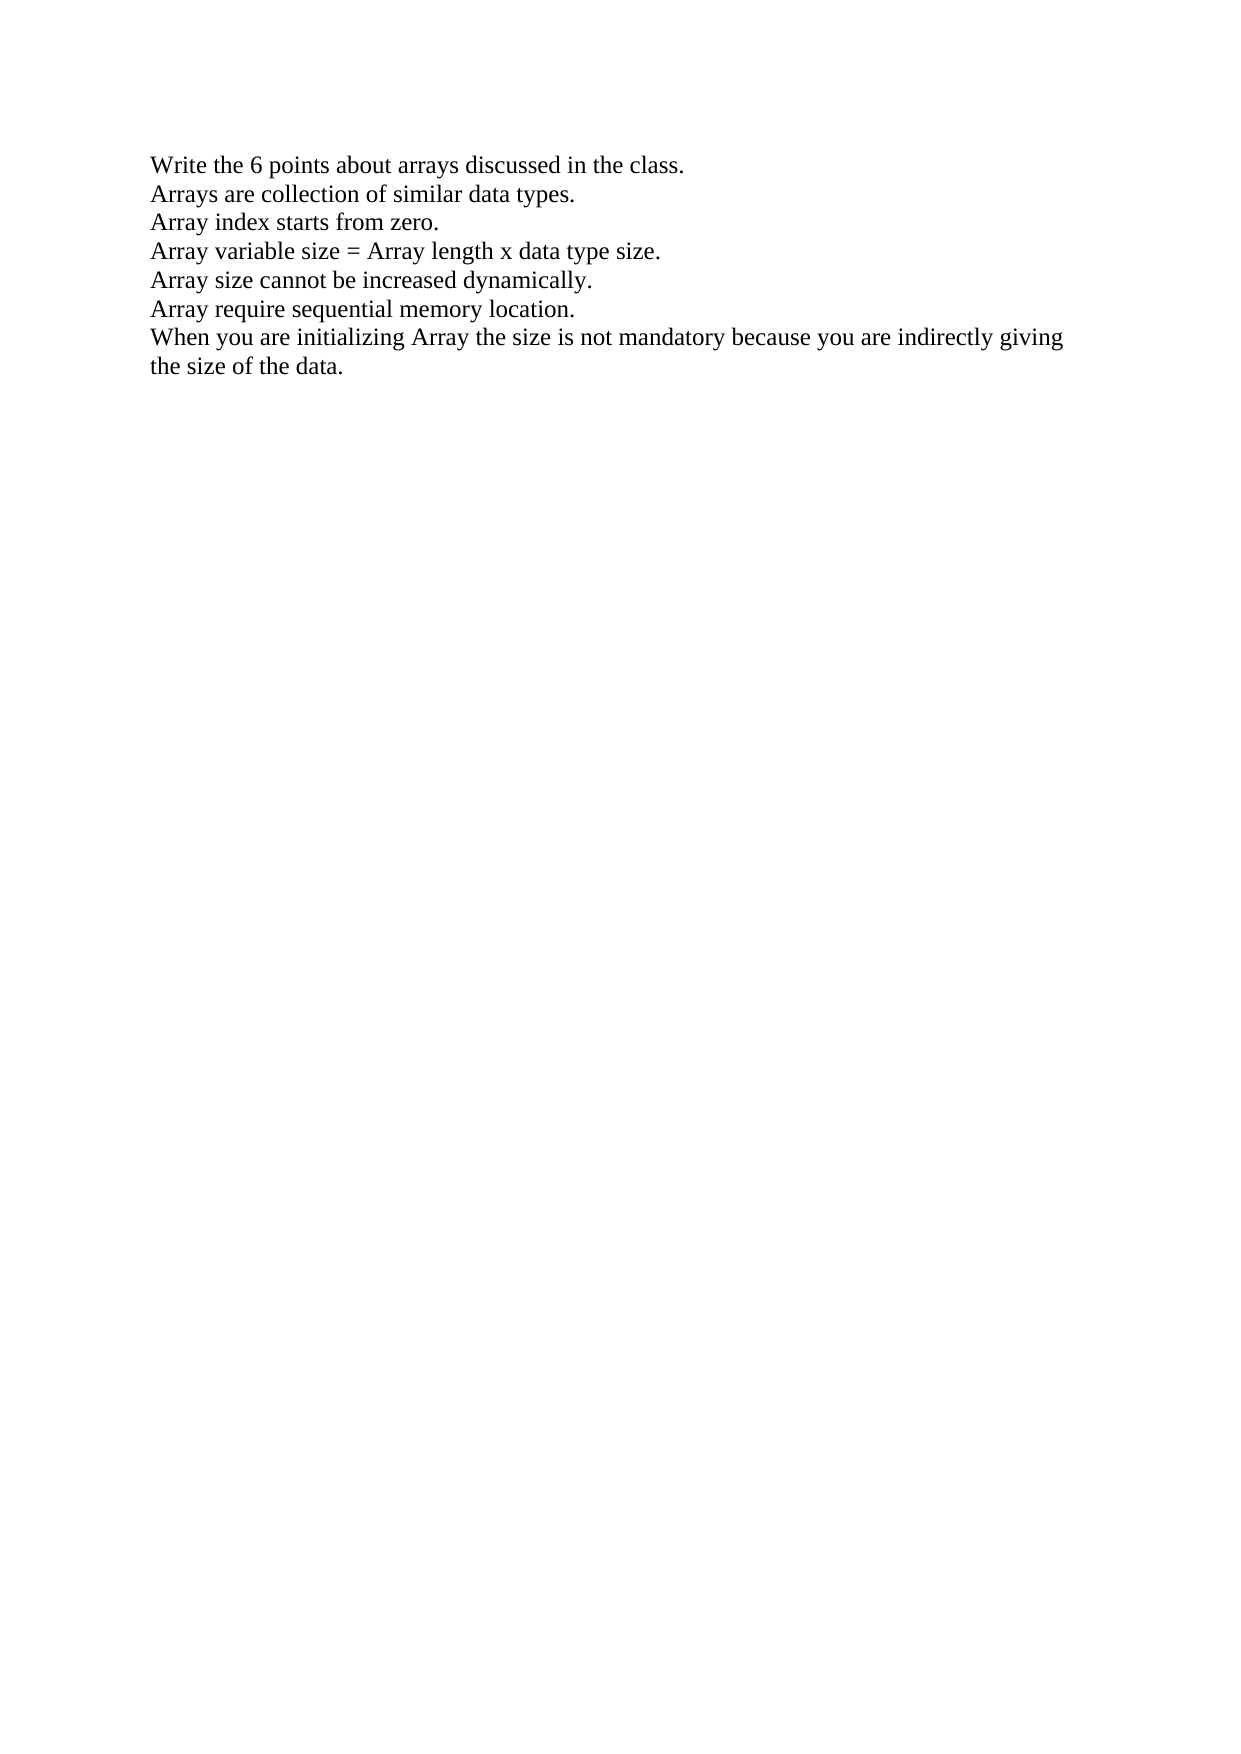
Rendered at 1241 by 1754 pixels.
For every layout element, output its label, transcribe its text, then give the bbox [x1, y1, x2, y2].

text Array index starts from zero. [150, 207, 1090, 236]
text Arrays are collection of similar data types. [150, 179, 1090, 207]
text Write the 6 points about arrays discussed in the class. [150, 150, 1090, 179]
text Array size cannot be increased dynamically. [150, 265, 1090, 294]
text Array variable size = Array length x data type size. [150, 236, 1090, 265]
text Array require sequential memory location. [150, 294, 1090, 322]
text When you are initializing Array the size is not mandatory because you are indirectly giving the size of the data. [150, 322, 1090, 380]
